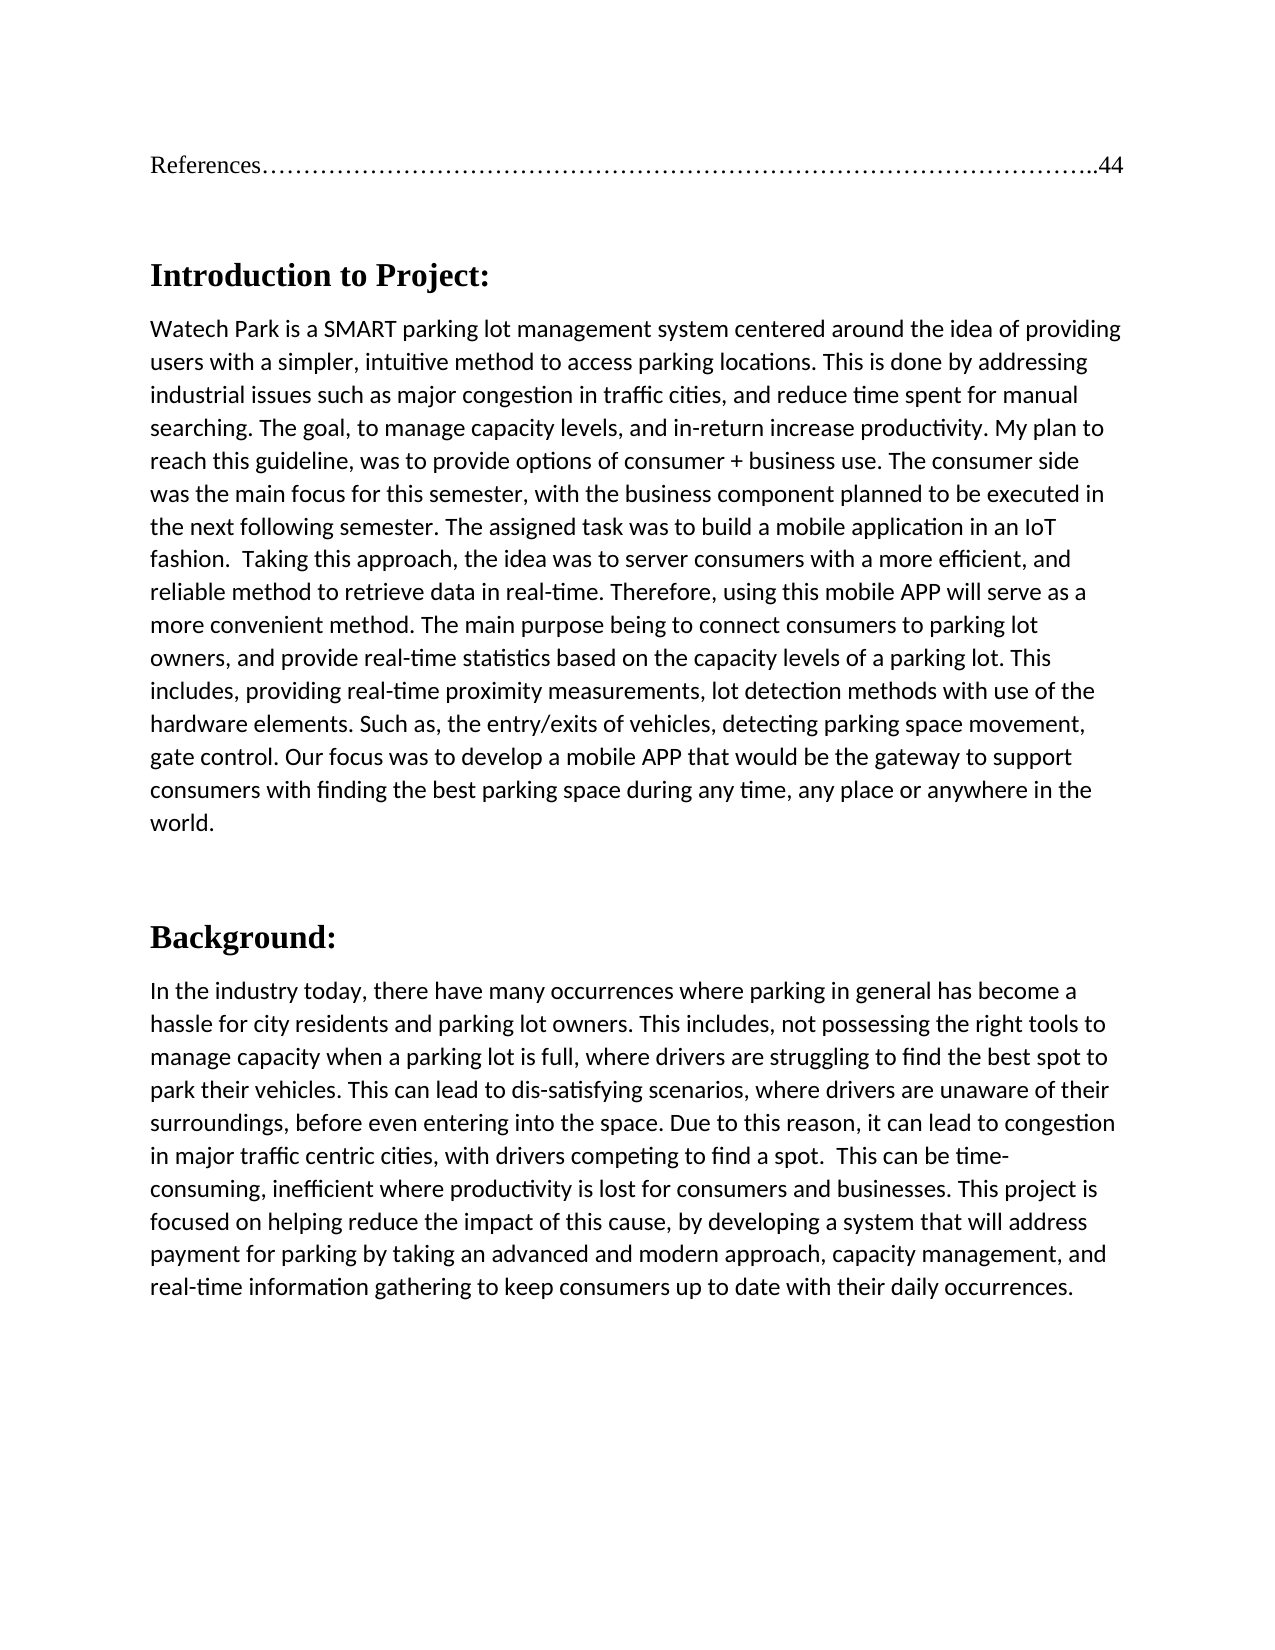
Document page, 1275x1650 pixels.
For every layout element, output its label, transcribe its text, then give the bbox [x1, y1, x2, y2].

text Background: [150, 917, 1125, 956]
text Introduction to Project: [150, 255, 1125, 293]
text In the industry today, there have many occurrences where parking in general has become a hassle for city residents and parking lot owners. This includes, not possessing the right tools to manage capacity when a parking lot is full, where drivers are struggling to find the best spot to park their vehicles. This can lead to dis-satisfying scenarios, where drivers are unaware of their surroundings, before even entering into the space. Due to this reason, it can lead to congestion in major traffic centric cities, with drivers competing to find a spot. This can be time-consuming, inefficient where productivity is lost for consumers and businesses. This project is focused on helping reduce the impact of this cause, by developing a system that will address payment for parking by taking an advanced and modern approach, capacity management, and real-time information gathering to keep consumers up to date with their daily occurrences. [150, 975, 1125, 1302]
text References………………………………………………………………………………………..44 [150, 150, 1125, 179]
text Watech Park is a SMART parking lot management system centered around the idea of providing users with a simpler, intuitive method to access parking locations. This is done by addressing industrial issues such as major congestion in traffic cities, and reduce time spent for manual searching. The goal, to manage capacity levels, and in-return increase productivity. My plan to reach this guideline, was to provide options of consumer + business use. The consumer side was the main focus for this semester, with the business component planned to be executed in the next following semester. The assigned task was to build a mobile application in an IoT fashion. Taking this approach, the idea was to server consumers with a more efficient, and reliable method to retrieve data in real-time. Therefore, using this mobile APP will serve as a more convenient method. The main purpose being to connect consumers to parking lot owners, and provide real-time statistics based on the capacity levels of a parking lot. This includes, providing real-time proximity measurements, lot detection methods with use of the hardware elements. Such as, the entry/exits of vehicles, detecting parking space movement, gate control. Our focus was to develop a mobile APP that would be the gateway to support consumers with finding the best parking space during any time, any place or anywhere in the world. [150, 313, 1125, 837]
